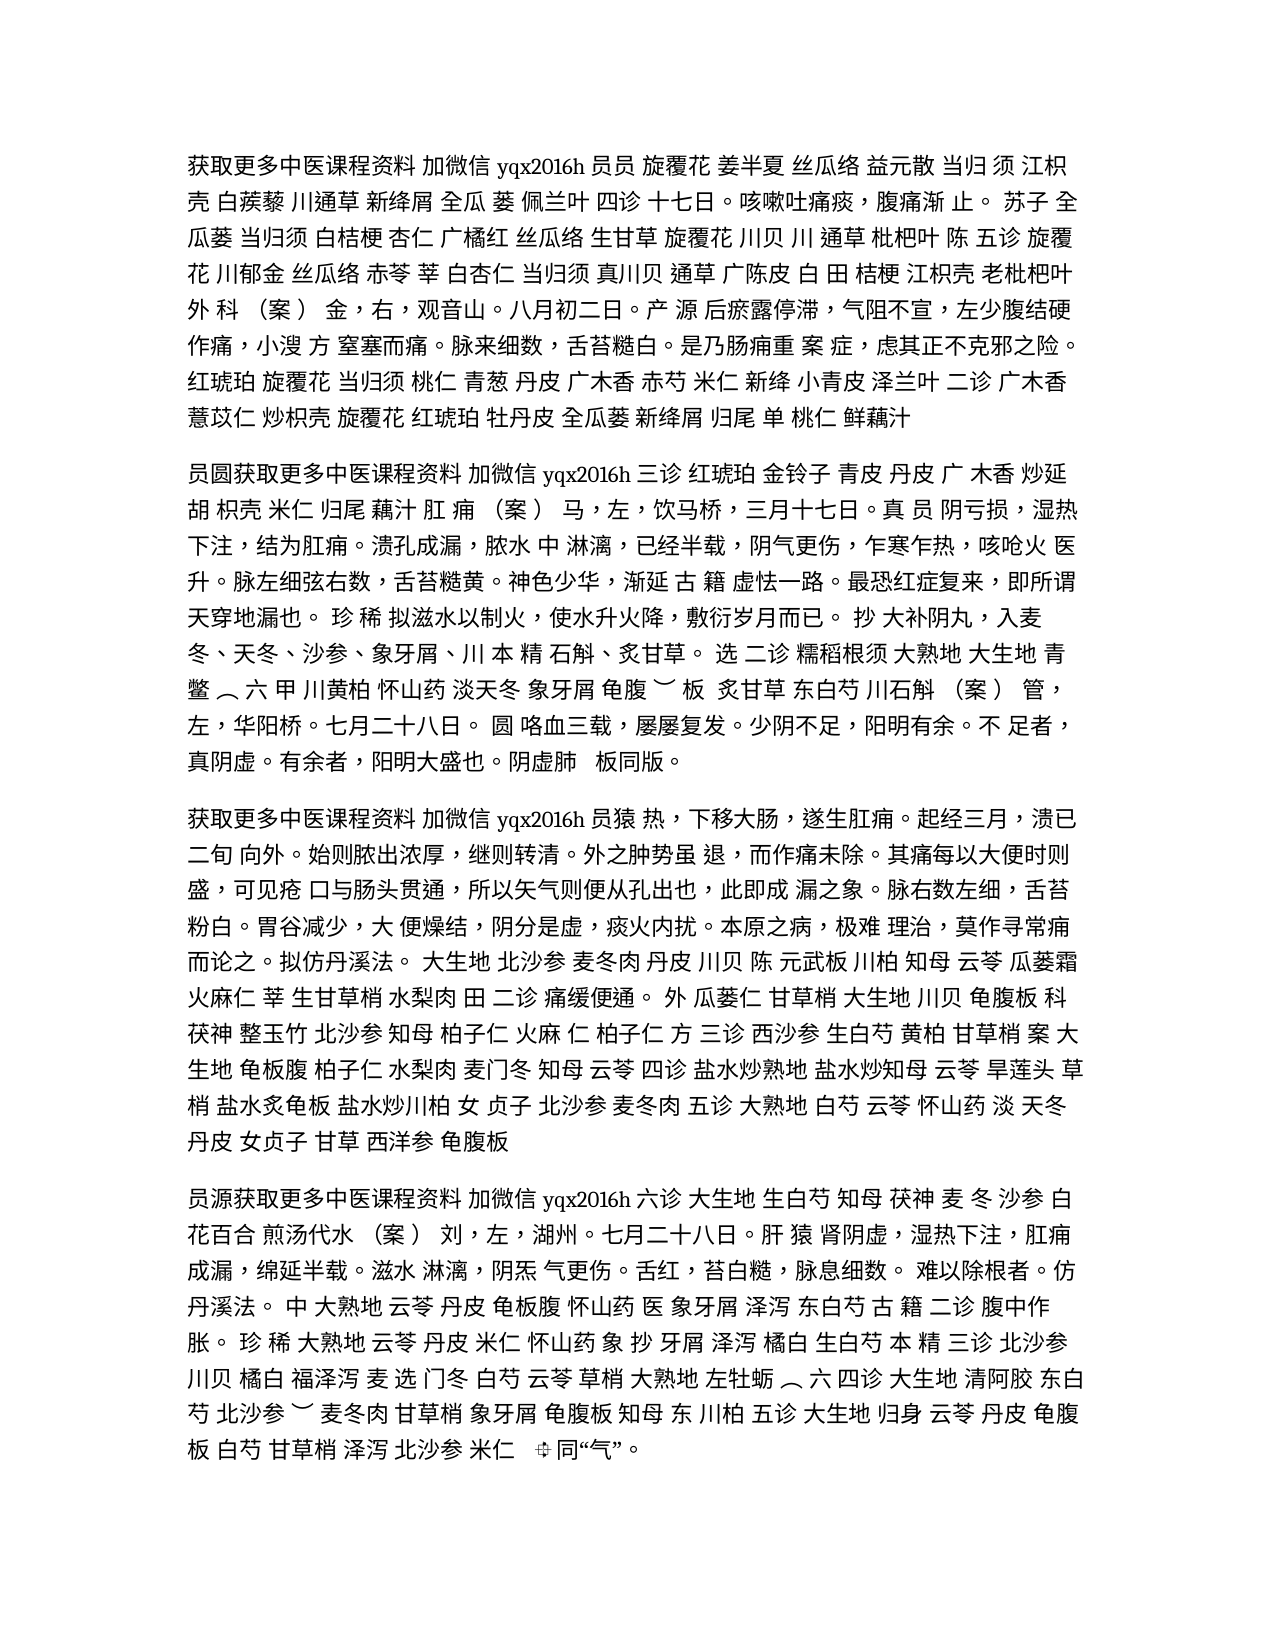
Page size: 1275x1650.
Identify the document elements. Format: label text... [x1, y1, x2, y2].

text 获取更多中医课程资料 加微信 yqx2016h 员猿 热，下移大肠，遂生肛痈。起经三月，溃已二旬 向外。始则脓出浓厚，继则转清。外之肿势虽 退，而作痛未除。其痛每以大便时则盛，可见疮 口与肠头贯通，所以矢气则便从孔出也，此即成 漏之象。脉右数左细，舌苔粉白。胃谷减少，大 便燥结，阴分是虚，痰火内扰。本原之病，极难 理治，莫作寻常痈而论之。拟仿丹溪法。 大生地 北沙参 麦冬肉 丹皮 川贝 陈 元武板 川柏 知母 云苓 瓜蒌霜 火麻仁 莘 生甘草梢 水梨肉 田 二诊 痛缓便通。 外 瓜蒌仁 甘草梢 大生地 川贝 龟腹板 科 茯神 整玉竹 北沙参 知母 柏子仁 火麻 仁 柏子仁 方 三诊 西沙参 生白芍 黄柏 甘草梢 案 大生地 龟板腹 柏子仁 水梨肉 麦门冬 知母 云苓 四诊 盐水炒熟地 盐水炒知母 云苓 旱莲头 草梢 盐水炙龟板 盐水炒川柏 女 贞子 北沙参 麦冬肉 五诊 大熟地 白芍 云苓 怀山药 淡 天冬 丹皮 女贞子 甘草 西洋参 龟腹板 [187, 803, 1087, 1157]
text 员圆获取更多中医课程资料 加微信 yqx2016h 三诊 红琥珀 金铃子 青皮 丹皮 广 木香 炒延胡 枳壳 米仁 归尾 藕汁 肛 痈 （案 ） 马，左，饮马桥，三月十七日。真 员 阴亏损，湿热下注，结为肛痈。溃孔成漏，脓水 中 淋漓，已经半载，阴气更伤，乍寒乍热，咳呛火 医 升。脉左细弦右数，舌苔糙黄。神色少华，渐延 古 籍 虚怯一路。最恐红症复来，即所谓天穿地漏也。 珍 稀 拟滋水以制火，使水升火降，敷衍岁月而已。 抄 大补阴丸，入麦冬、天冬、沙参、象牙屑、川 本 精 石斛、炙甘草。 选 二诊 糯稻根须 大熟地 大生地 青鳖 ︵ 六 甲 川黄柏 怀山药 淡天冬 象牙屑 龟腹 ︶ 板 炙甘草 东白芍 川石斛 （案 ） 管，左，华阳桥。七月二十八日。 圆 咯血三载，屡屡复发。少阴不足，阳明有余。不 足者，真阴虚。有余者，阳明大盛也。阴虚肺 板同版。 [187, 458, 1087, 777]
text 员源获取更多中医课程资料 加微信 yqx2016h 六诊 大生地 生白芍 知母 茯神 麦 冬 沙参 白花百合 煎汤代水 （案 ） 刘，左，湖州。七月二十八日。肝 猿 肾阴虚，湿热下注，肛痈成漏，绵延半载。滋水 淋漓，阴炁 气更伤。舌红，苔白糙，脉息细数。 难以除根者。仿丹溪法。 中 大熟地 云苓 丹皮 龟板腹 怀山药 医 象牙屑 泽泻 东白芍 古 籍 二诊 腹中作胀。 珍 稀 大熟地 云苓 丹皮 米仁 怀山药 象 抄 牙屑 泽泻 橘白 生白芍 本 精 三诊 北沙参 川贝 橘白 福泽泻 麦 选 门冬 白芍 云苓 草梢 大熟地 左牡蛎 ︵ 六 四诊 大生地 清阿胶 东白芍 北沙参 ︶ 麦冬肉 甘草梢 象牙屑 龟腹板 知母 东 川柏 五诊 大生地 归身 云苓 丹皮 龟腹 板 白芍 甘草梢 泽泻 北沙参 米仁 ：同“气”。 [187, 1183, 1087, 1466]
text 获取更多中医课程资料 加微信 yqx2016h 员员 旋覆花 姜半夏 丝瓜络 益元散 当归 须 江枳壳 白蒺藜 川通草 新绛屑 全瓜 蒌 佩兰叶 四诊 十七日。咳嗽吐痛痰，腹痛渐 止。 苏子 全瓜蒌 当归须 白桔梗 杏仁 广橘红 丝瓜络 生甘草 旋覆花 川贝 川 通草 枇杷叶 陈 五诊 旋覆花 川郁金 丝瓜络 赤苓 莘 白杏仁 当归须 真川贝 通草 广陈皮 白 田 桔梗 江枳壳 老枇杷叶 外 科 （案 ） 金，右，观音山。八月初二日。产 源 后瘀露停滞，气阻不宣，左少腹结硬作痛，小溲 方 窒塞而痛。脉来细数，舌苔糙白。是乃肠痈重 案 症，虑其正不克邪之险。 红琥珀 旋覆花 当归须 桃仁 青葱 丹皮 广木香 赤芍 米仁 新绛 小青皮 泽兰叶 二诊 广木香 薏苡仁 炒枳壳 旋覆花 红琥珀 牡丹皮 全瓜蒌 新绛屑 归尾 单 桃仁 鲜藕汁 [187, 150, 1087, 433]
